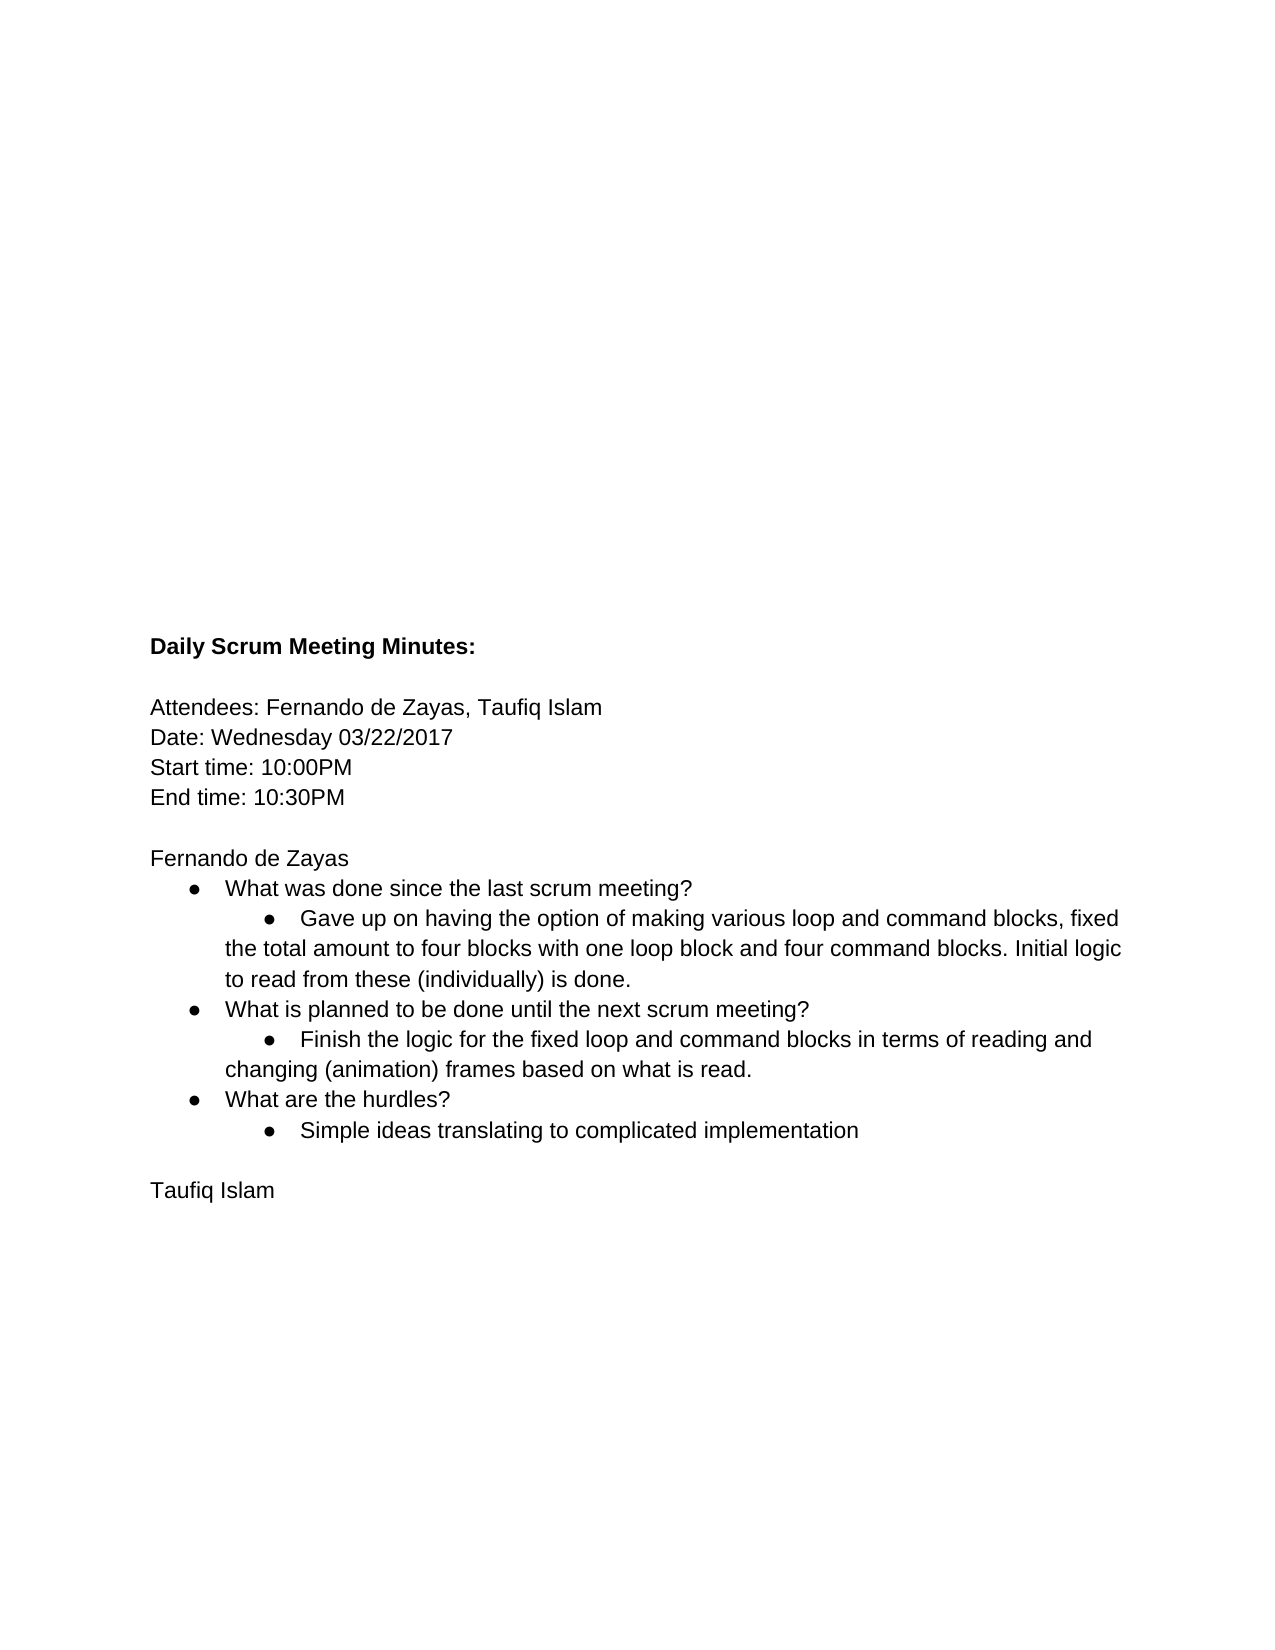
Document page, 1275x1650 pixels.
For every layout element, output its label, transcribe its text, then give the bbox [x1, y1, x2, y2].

list What are the hurdles? [187, 1086, 1125, 1113]
list Finish the logic for the fixed loop and command blocks in terms of reading and changing (animation) frames based on what is read. [225, 1026, 1125, 1083]
text Start time: 10:00PM [150, 754, 1125, 781]
text End time: 10:30PM [150, 784, 1125, 811]
text Attendees: Fernando de Zayas, Taufiq Islam [150, 694, 1125, 720]
list What is planned to be done until the next scrum meeting? [187, 996, 1125, 1022]
list Gave up on having the option of making various loop and command blocks, fixed the total amount to four blocks with one loop block and four command blocks. Initial logic to read from these (individually) is done. [225, 905, 1125, 992]
text Date: Wednesday 03/22/2017 [150, 724, 1125, 750]
text Fernando de Zayas [150, 845, 1125, 871]
list Simple ideas translating to complicated implementation [225, 1117, 1125, 1143]
text Taufiq Islam [150, 1177, 1125, 1203]
text Daily Scrum Meeting Minutes: [150, 633, 1125, 660]
list What was done since the last scrum meeting? [187, 875, 1125, 901]
